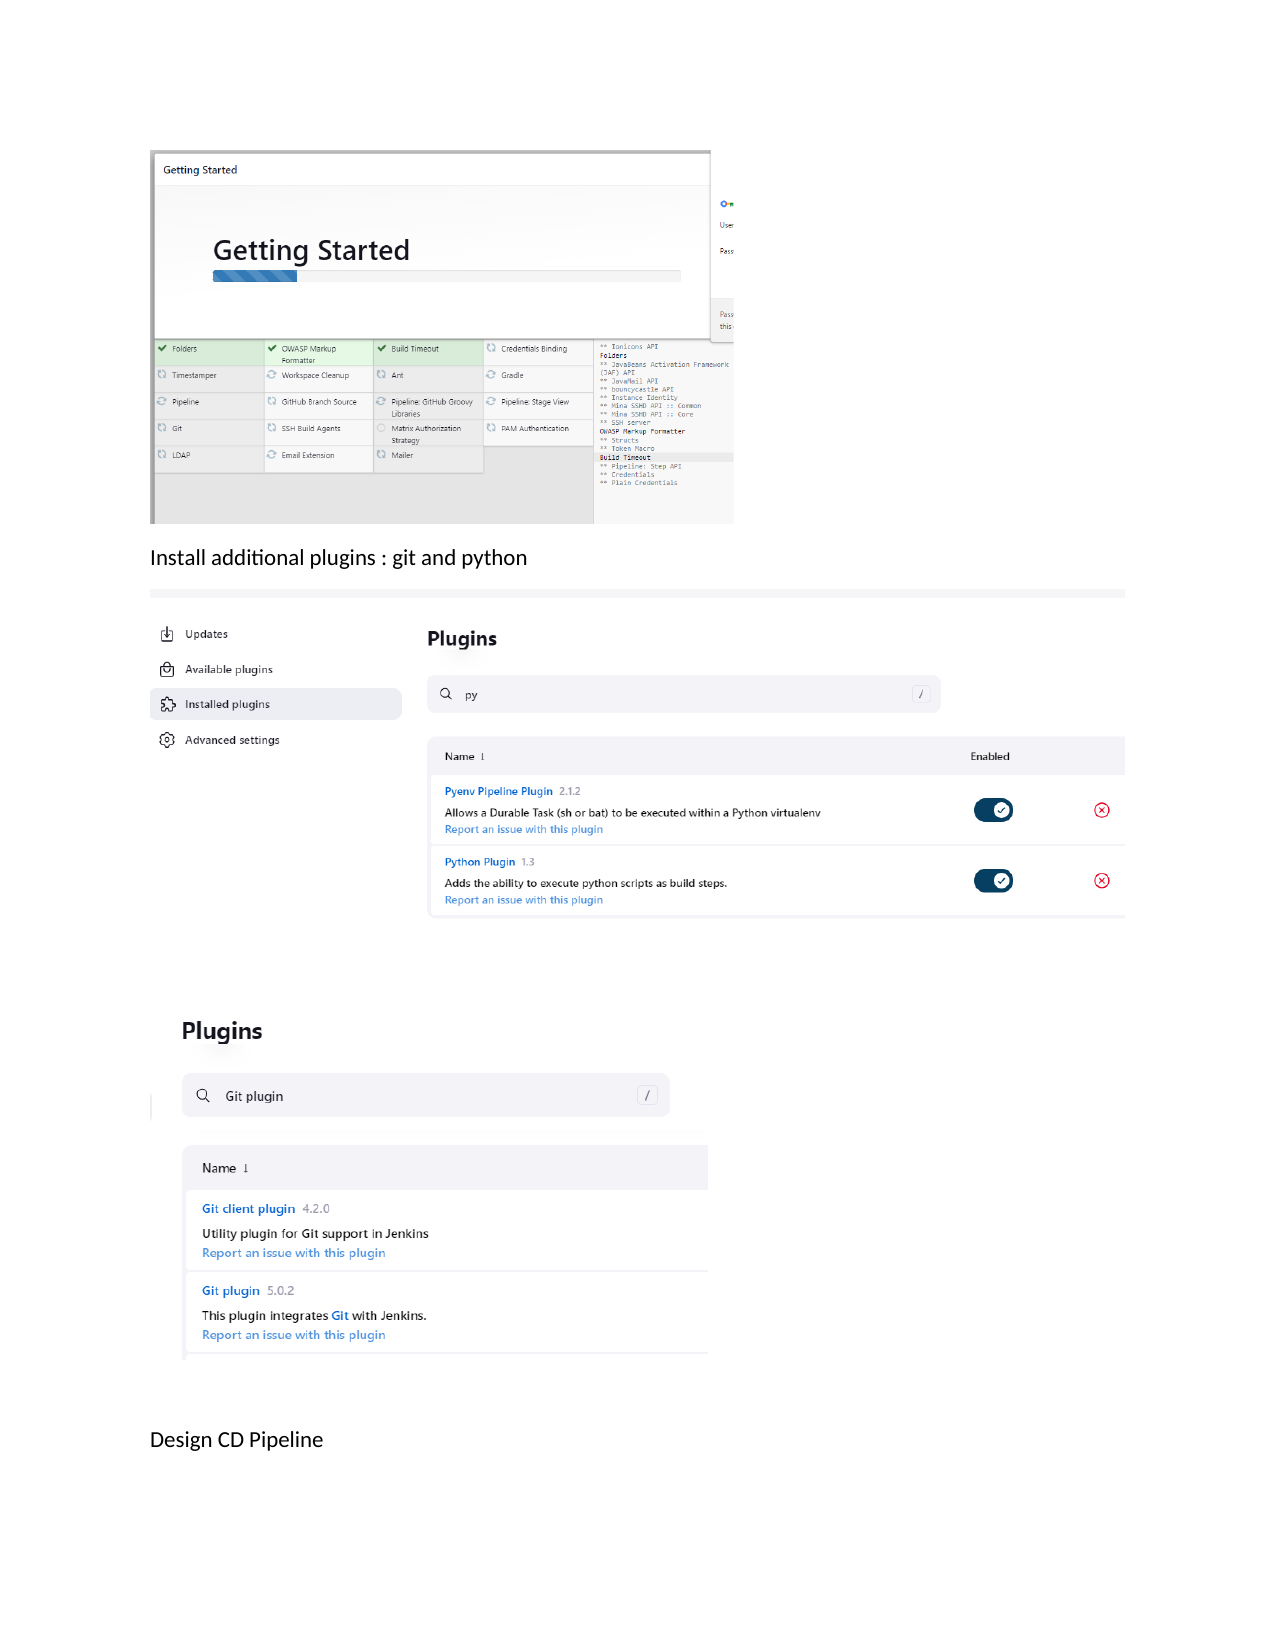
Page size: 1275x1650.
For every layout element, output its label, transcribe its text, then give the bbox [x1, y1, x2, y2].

picture [150, 1009, 708, 1360]
text Design CD Pipeline [150, 1425, 1125, 1453]
picture [150, 589, 1125, 991]
text Install additional plugins : git and python [150, 543, 1125, 571]
picture [150, 150, 734, 524]
